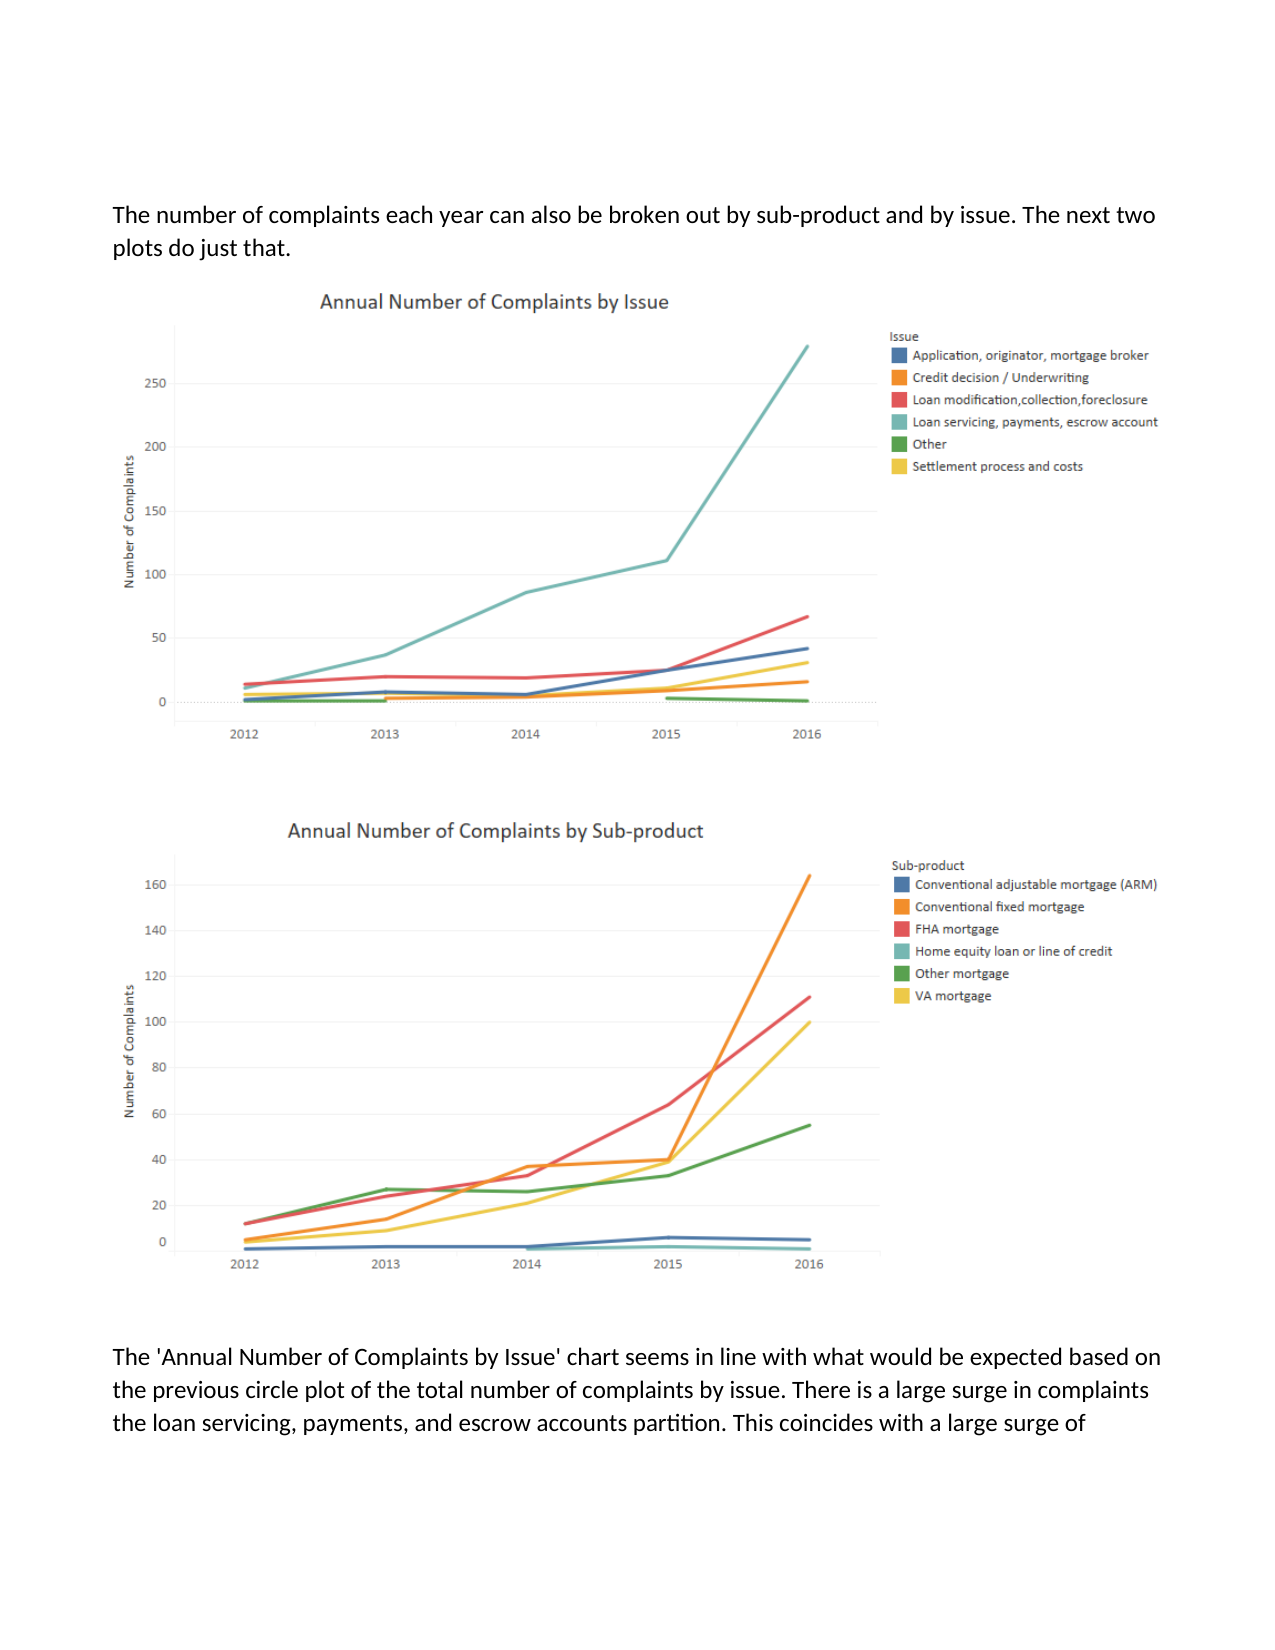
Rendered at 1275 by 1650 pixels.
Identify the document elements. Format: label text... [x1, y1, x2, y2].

picture [112, 810, 1163, 1273]
picture [112, 282, 1163, 743]
text The number of complaints each year can also be broken out by sub-product and by issue. The next two plots do just that. [112, 199, 1162, 263]
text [112, 1341, 1162, 1437]
